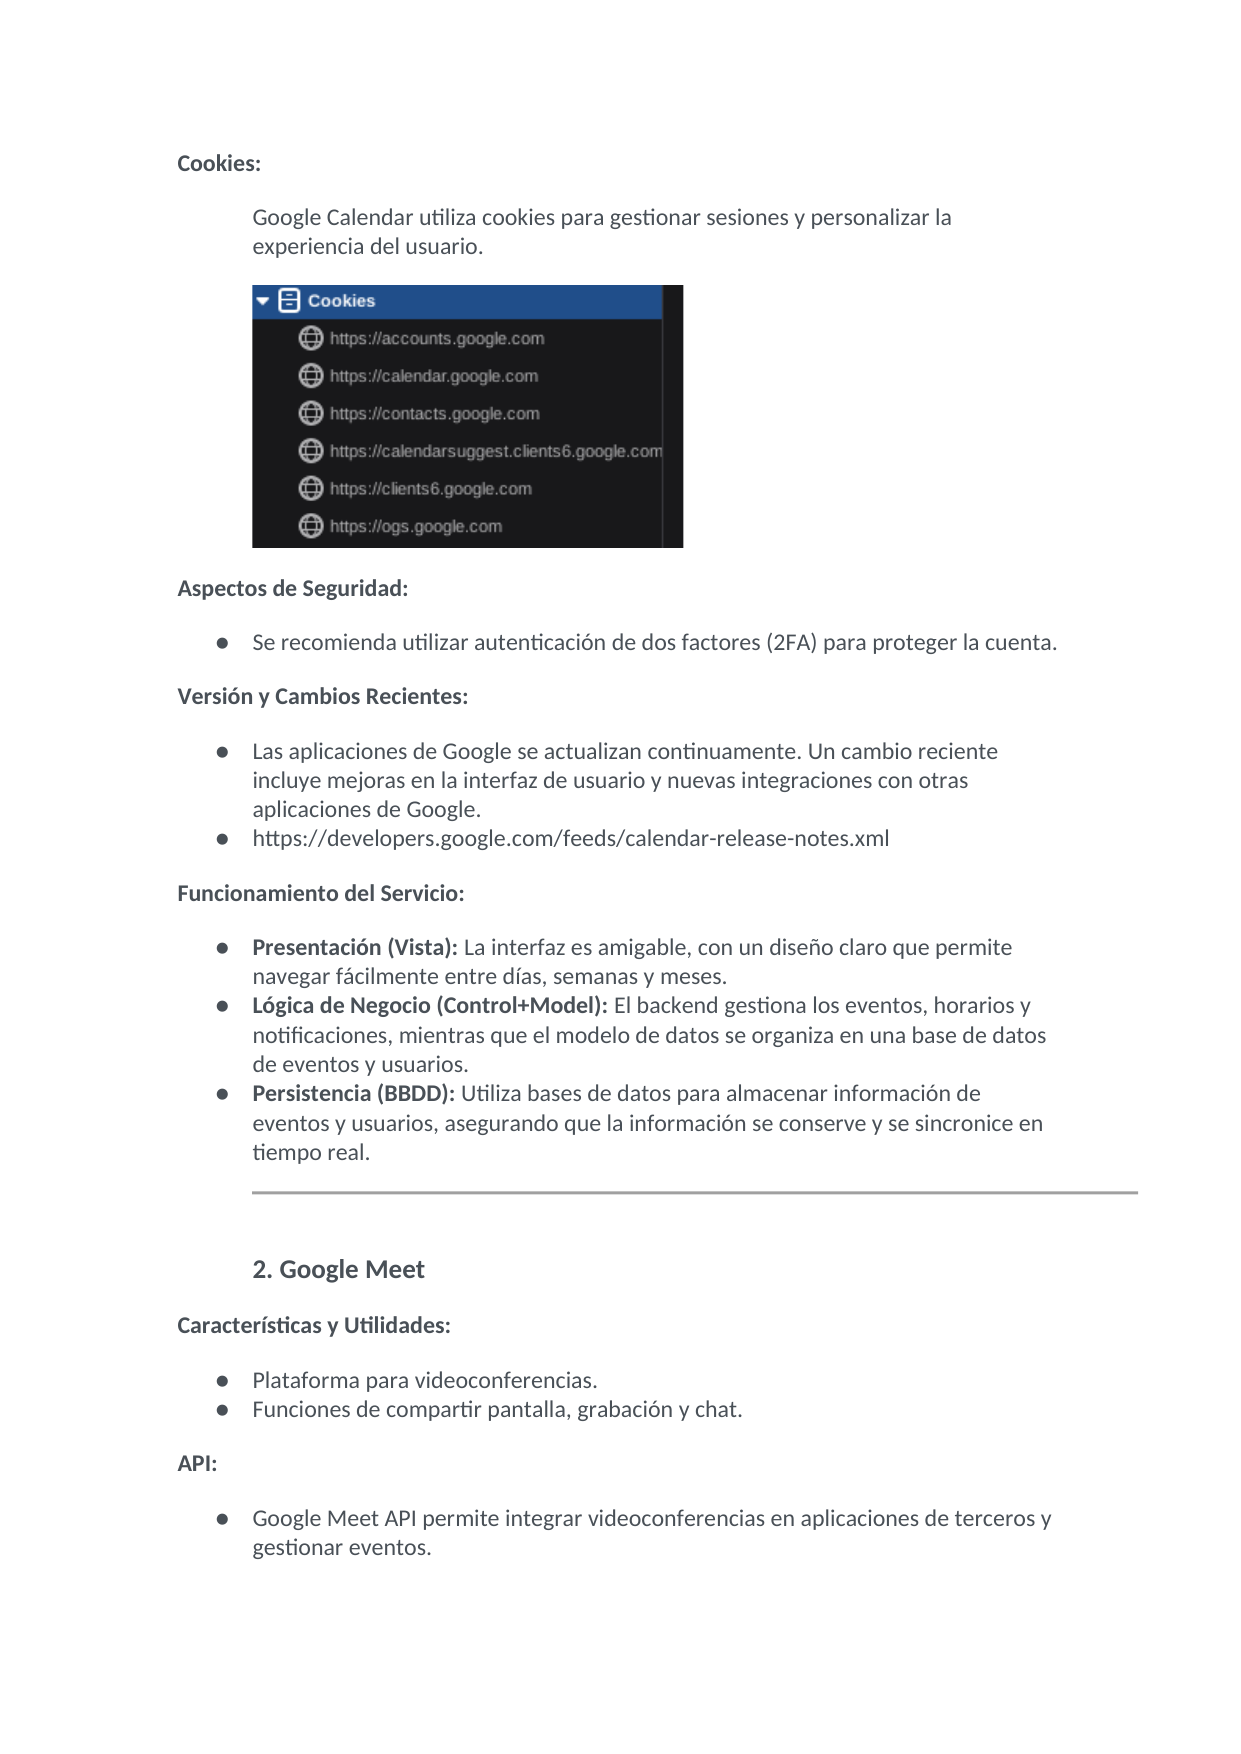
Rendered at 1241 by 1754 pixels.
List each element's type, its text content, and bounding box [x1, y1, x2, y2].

text API: [177, 1448, 1063, 1478]
subtitle 2. Google Meet [252, 1253, 1063, 1286]
list Plataforma para videoconferencias. [215, 1365, 1063, 1394]
list https://developers.google.com/feeds/calendar-release-notes.xml [215, 823, 1063, 853]
list Lógica de Negocio (Control+Model): El backend gestiona los eventos, horarios y notificaciones, mientras que el modelo de datos se organiza en una base de datos de eventos y usuarios. [215, 991, 1063, 1078]
text Versión y Cambios Recientes: [177, 681, 1063, 711]
list Google Meet API permite integrar videoconferencias en aplicaciones de terceros y gestionar eventos. [215, 1503, 1063, 1561]
list Las aplicaciones de Google se actualizan continuamente. Un cambio reciente incluye mejoras en la interfaz de usuario y nuevas integraciones con otras aplicaciones de Google. [215, 736, 1063, 823]
list Funciones de compartir pantalla, grabación y chat. [215, 1394, 1063, 1423]
text Cookies: [177, 148, 1063, 177]
picture [252, 285, 684, 548]
list Presentación (Vista): La interfaz es amigable, con un diseño claro que permite navegar fácilmente entre días, semanas y meses. [215, 932, 1063, 991]
text Aspectos de Seguridad: [177, 573, 1063, 602]
text Funcionamiento del Servicio: [177, 878, 1063, 907]
list Se recomienda utilizar autenticación de dos factores (2FA) para proteger la cuenta. [215, 627, 1063, 656]
text Google Calendar utiliza cookies para gestionar sesiones y personalizar la experiencia del usuario. [252, 202, 1063, 260]
text Características y Utilidades: [177, 1311, 1063, 1340]
list Persistencia (BBDD): Utiliza bases de datos para almacenar información de eventos y usuarios, asegurando que la información se conserve y se sincronice en tiempo real. [215, 1078, 1063, 1166]
